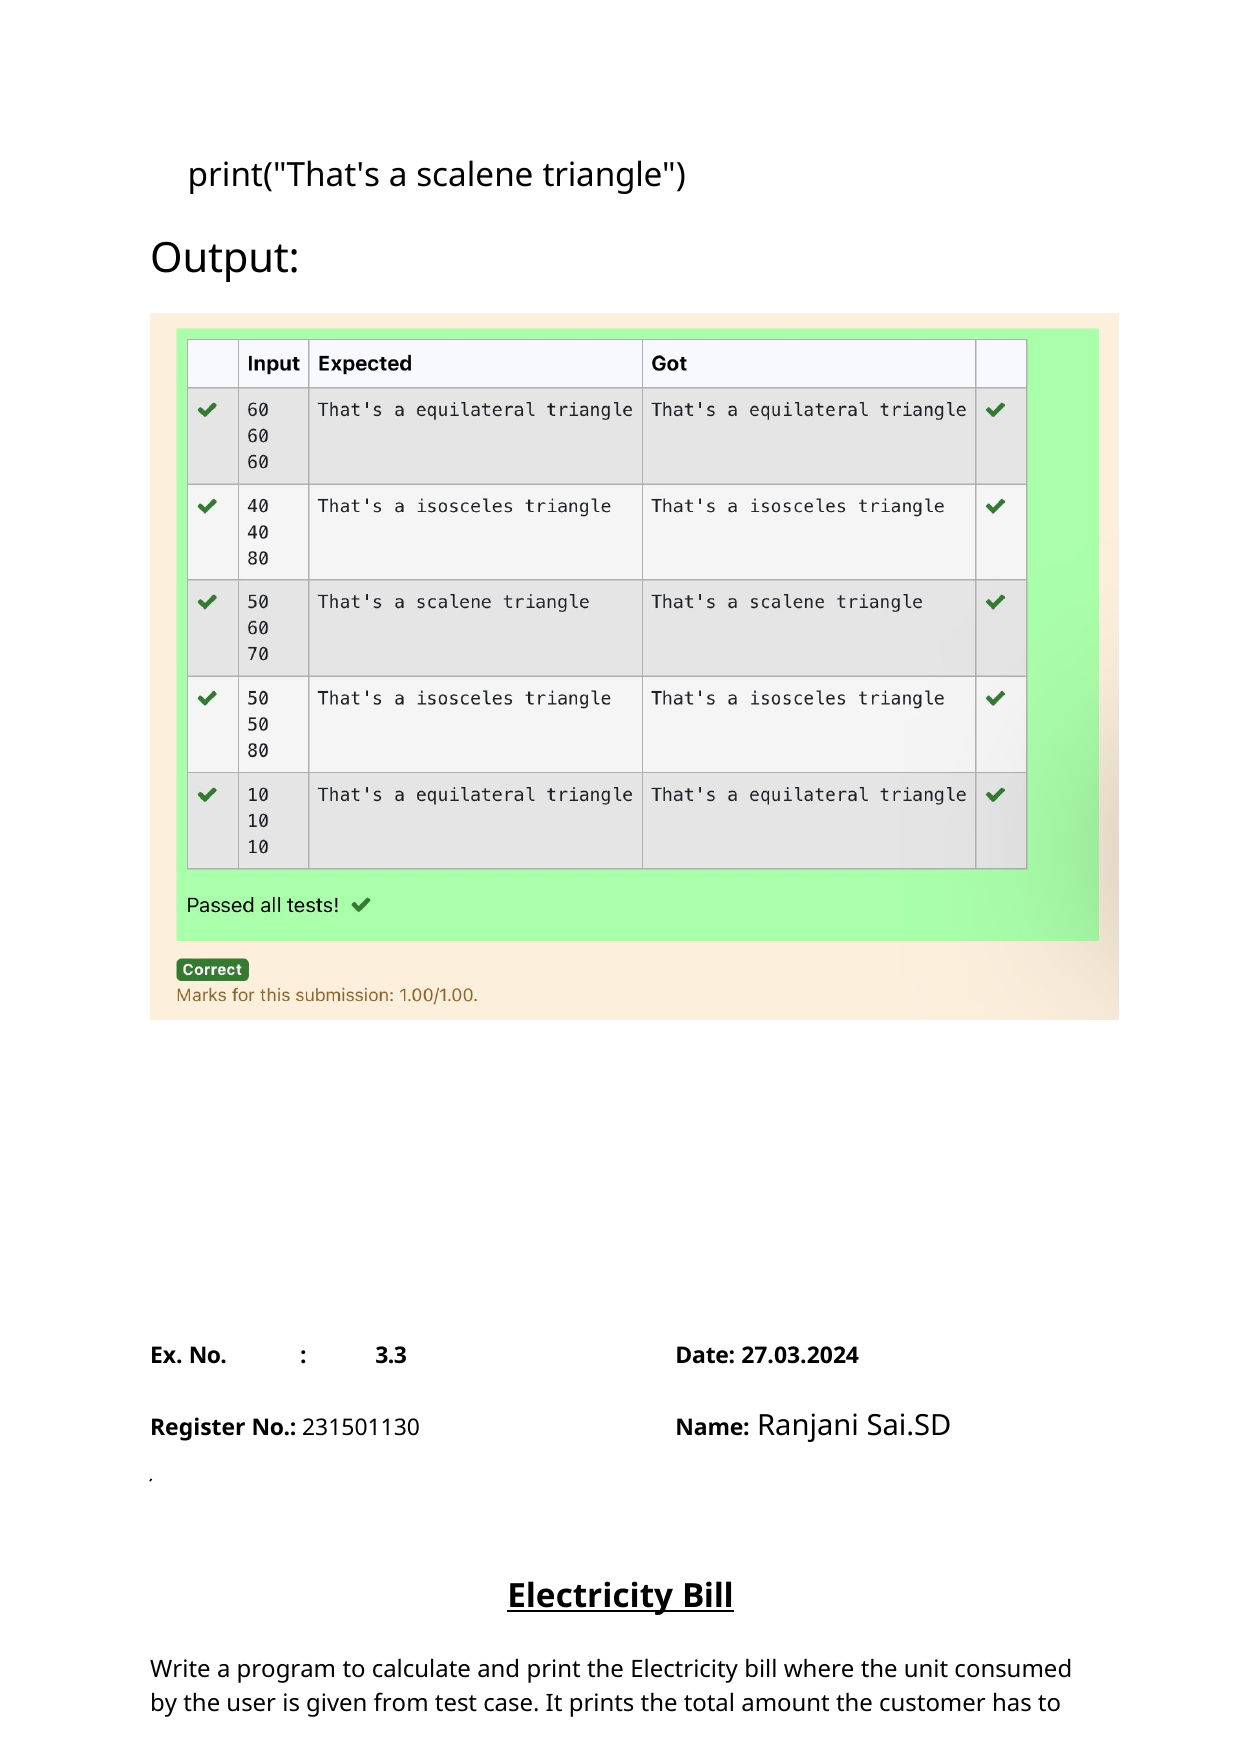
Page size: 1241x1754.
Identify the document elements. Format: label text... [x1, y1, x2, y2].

text Ex. No. : 3.3 Date: 27.03.2024 [150, 1339, 1136, 1371]
subtitle Electricity Bill [129, 1572, 1112, 1617]
text print("That's a scalene triangle") [187, 150, 1136, 196]
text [150, 1652, 1077, 1719]
text Register No.: 231501130 Name: Ranjani Sai.SD [150, 1404, 1136, 1444]
picture [150, 313, 1119, 1020]
subtitle Output: [150, 228, 1136, 284]
